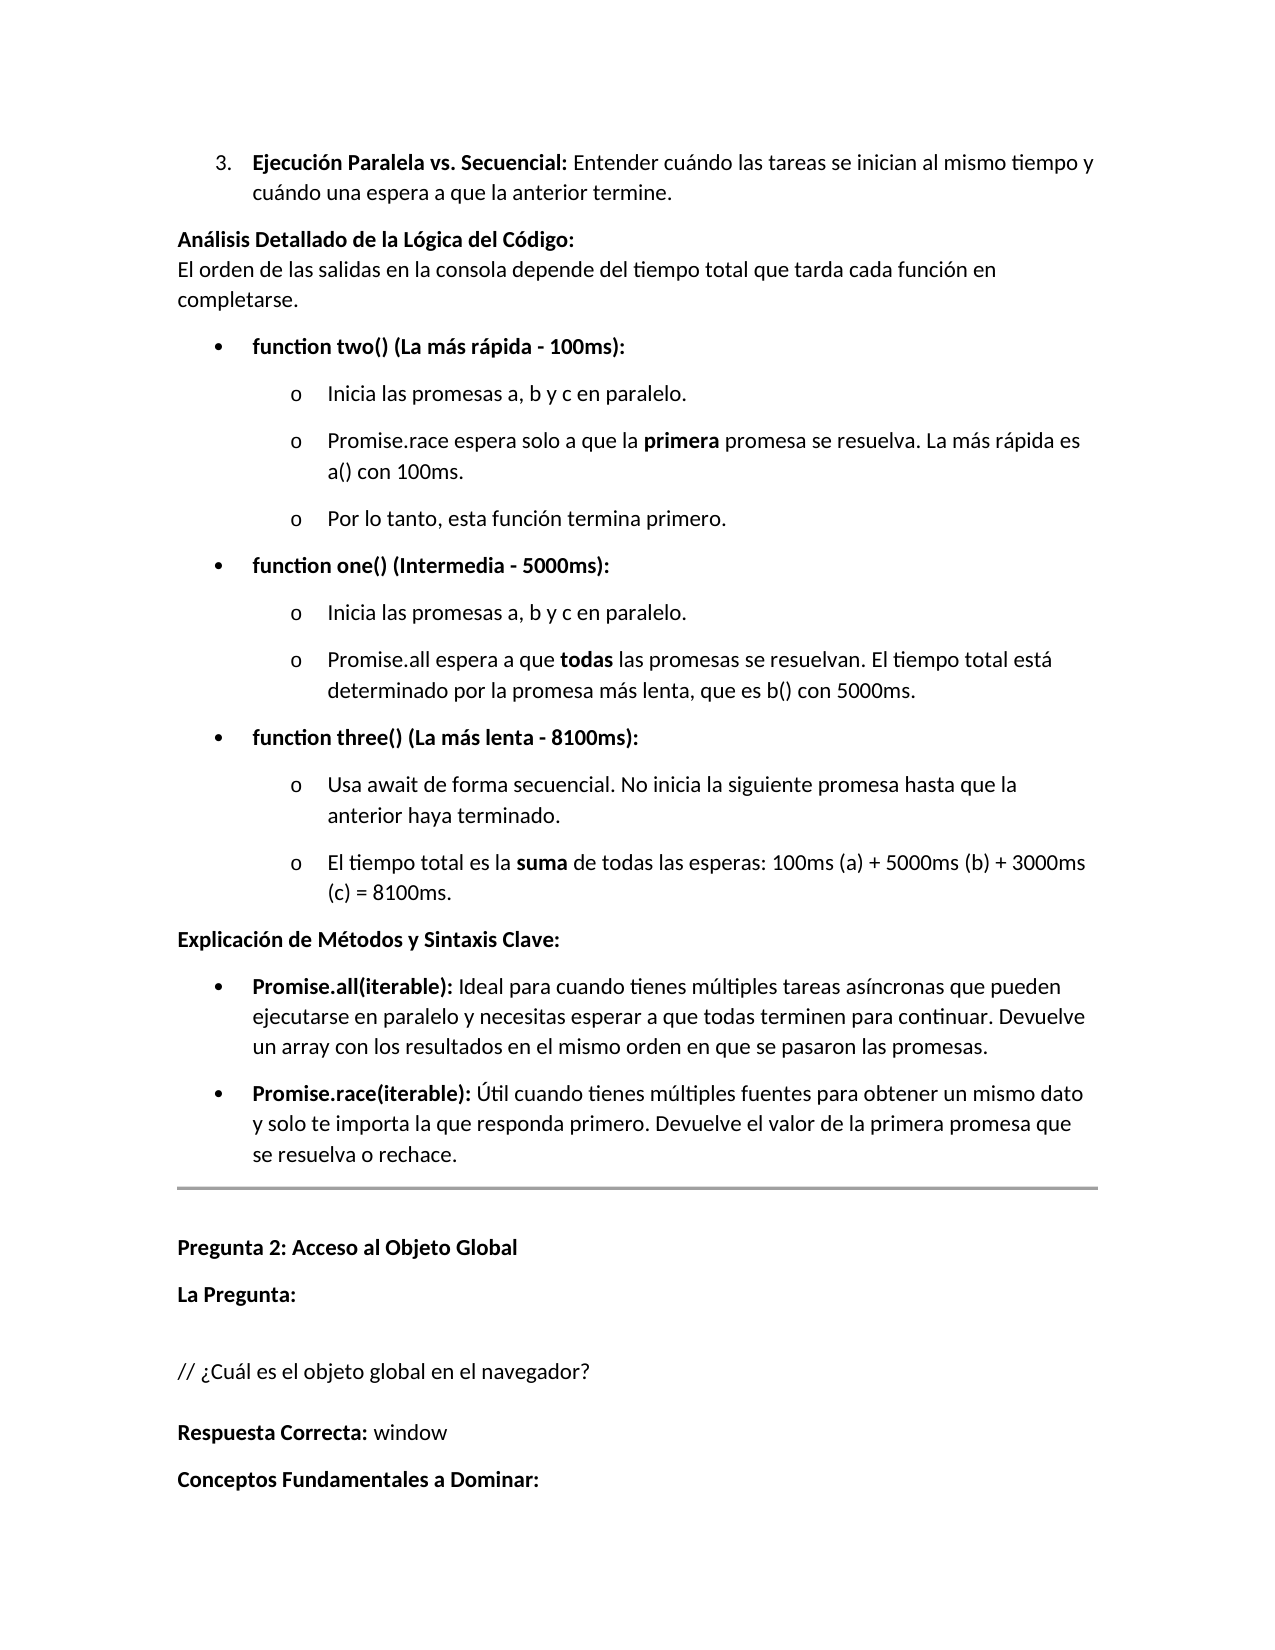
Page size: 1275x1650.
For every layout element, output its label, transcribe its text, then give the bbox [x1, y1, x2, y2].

list Ejecución Paralela vs. Secuencial: Entender cuándo las tareas se inician al mismo tiempo y cuándo una espera a que la anterior termine. [215, 148, 1098, 206]
list Por lo tanto, esta función termina primero. [290, 504, 1098, 532]
text Pregunta 2: Acceso al Objeto Global [177, 1233, 1098, 1262]
text La Pregunta: [177, 1280, 1098, 1339]
list Promise.race espera solo a que la primera promesa se resuelva. La más rápida es a() con 100ms. [290, 426, 1098, 485]
list Usa await de forma secuencial. No inicia la siguiente promesa hasta que la anterior haya terminado. [290, 770, 1098, 829]
list function three() (La más lenta - 8100ms): [215, 723, 1098, 751]
list function one() (Intermedia - 5000ms): [215, 551, 1098, 579]
list Promise.all espera a que todas las promesas se resuelvan. El tiempo total está determinado por la promesa más lenta, que es b() con 5000ms. [290, 646, 1098, 704]
text Análisis Detallado de la Lógica del Código: El orden de las salidas en la consola depende del tiempo total que tarda cada función en completarse. [177, 225, 1098, 313]
list Promise.race(iterable): Útil cuando tienes múltiples fuentes para obtener un mismo dato y solo te importa la que responda primero. Devuelve el valor de la primera promesa que se resuelva o rechace. [215, 1079, 1098, 1168]
list function two() (La más rápida - 100ms): [215, 332, 1098, 360]
text Conceptos Fundamentales a Dominar: [177, 1465, 1098, 1493]
list Inicia las promesas a, b y c en paralelo. [290, 379, 1098, 407]
text // ¿Cuál es el objeto global en el navegador? Respuesta Correcta: window [177, 1357, 1098, 1446]
text Explicación de Métodos y Sintaxis Clave: [177, 925, 1098, 953]
list El tiempo total es la suma de todas las esperas: 100ms (a) + 5000ms (b) + 3000ms (c) = 8100ms. [290, 848, 1098, 906]
list Promise.all(iterable): Ideal para cuando tienes múltiples tareas asíncronas que pueden ejecutarse en paralelo y necesitas esperar a que todas terminen para continuar. Devuelve un array con los resultados en el mismo orden en que se pasaron las promesas. [215, 972, 1098, 1061]
list Inicia las promesas a, b y c en paralelo. [290, 598, 1098, 627]
